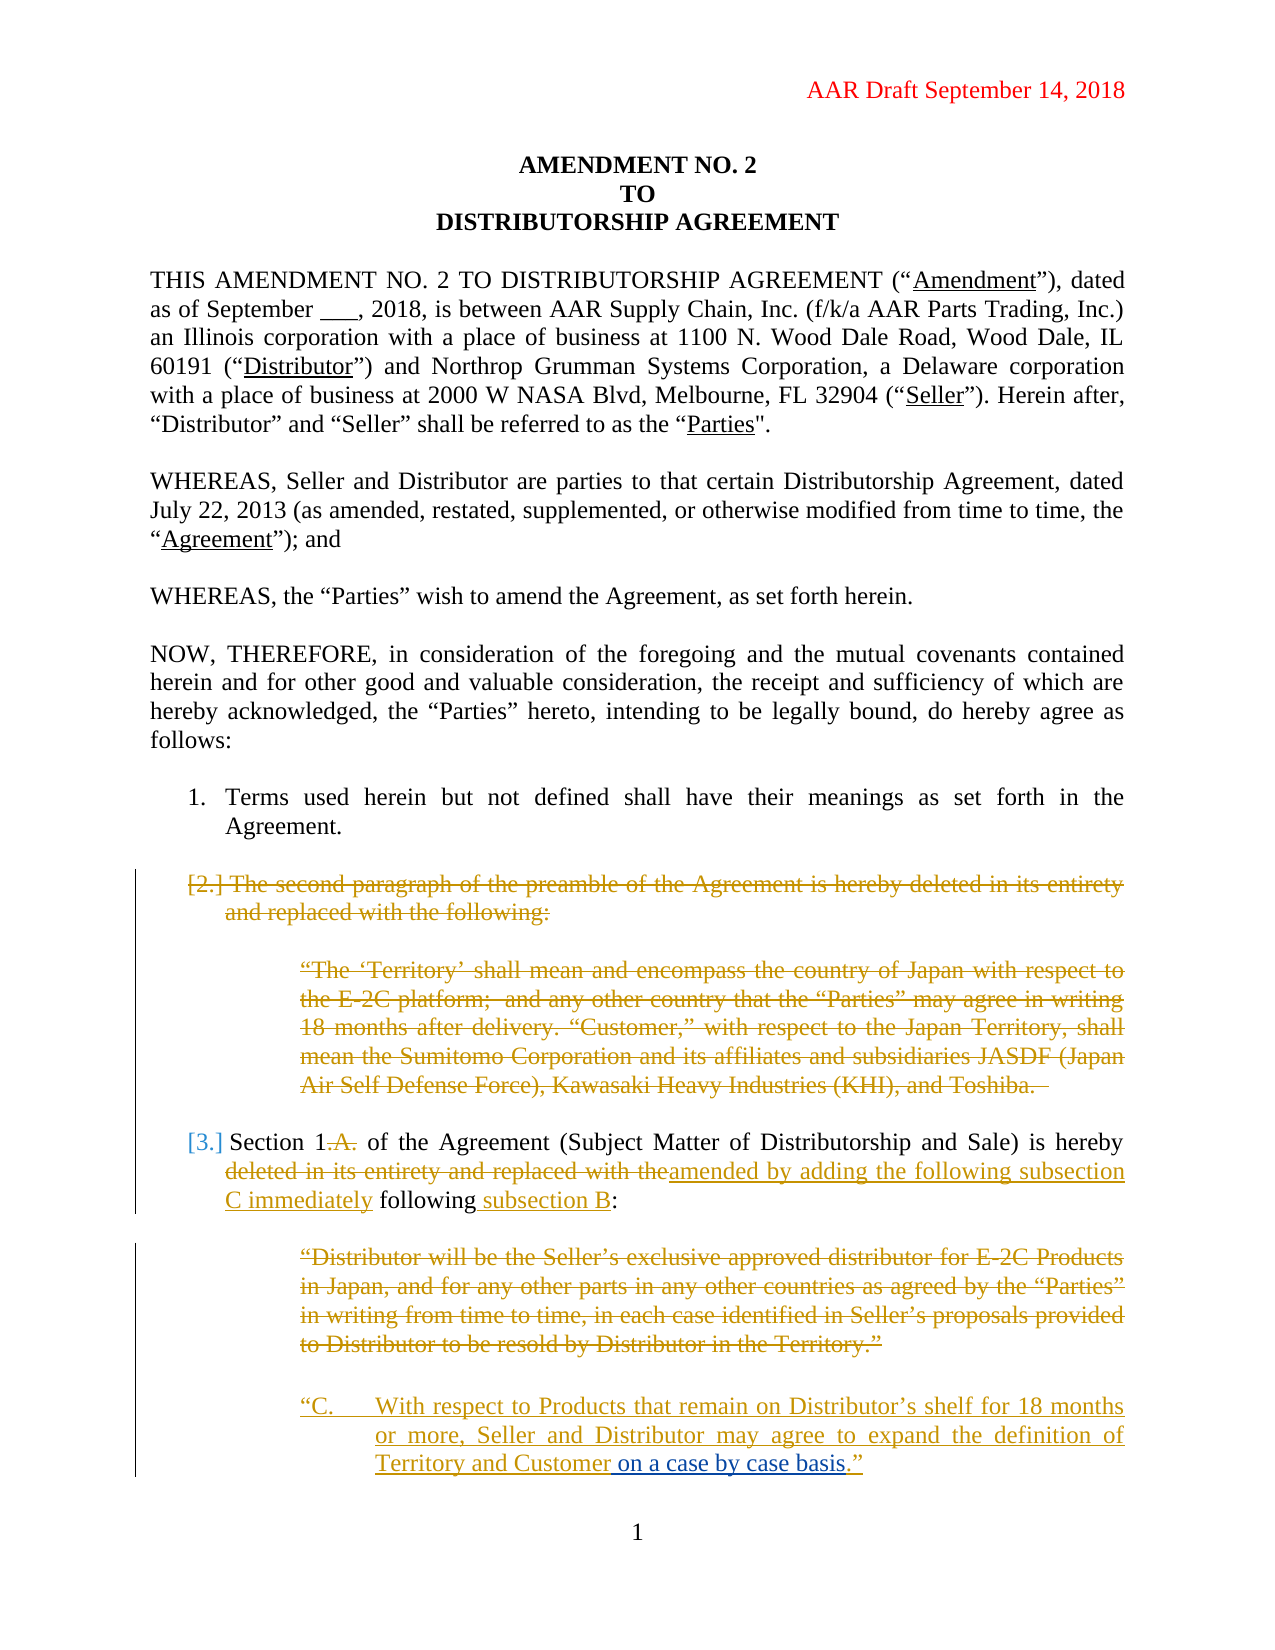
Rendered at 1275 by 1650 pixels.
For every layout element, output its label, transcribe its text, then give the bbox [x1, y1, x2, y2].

list Terms used herein but not defined shall have their meanings as set forth in the Agreement. [187, 782, 1125, 840]
text WHEREAS, the “Parties” wish to amend the Agreement, as set forth herein. [150, 581, 1125, 610]
text NOW, THEREFORE, in consideration of the foregoing and the mutual covenants contained herein and for other good and valuable consideration, the receipt and sufficiency of which are hereby acknowledged, the “Parties” hereto, intending to be legally bound, do hereby agree as follows: [150, 639, 1125, 754]
text AMENDMENT NO. 2 [150, 150, 1125, 179]
text TO [150, 179, 1125, 207]
text DISTRIBUTORSHIP AGREEMENT [150, 207, 1125, 236]
list Section 1 of the Agreement (Subject Matter of Distributorship and Sale) is hereby following: [187, 1127, 1125, 1214]
text WHEREAS, Seller and Distributor are parties to that certain Distributorship Agreement, dated July 22, 2013 (as amended, restated, supplemented, or otherwise modified from time to time, the “Agreement”); and [150, 466, 1125, 552]
text THIS AMENDMENT NO. 2 TO DISTRIBUTORSHIP AGREEMENT (“Amendment”), dated as of September ___, 2018, is between AAR Supply Chain, Inc. (f/k/a AAR Parts Trading, Inc.) an Illinois corporation with a place of business at 1100 N. Wood Dale Road, Wood Dale, IL 60191 (“Distributor”) and Northrop Grumman Systems Corporation, a Delaware corporation with a place of business at 2000 W NASA Blvd, Melbourne, FL 32904 (“Seller”). Herein after, “Distributor” and “Seller” shall be referred to as the “Parties". [150, 265, 1125, 437]
